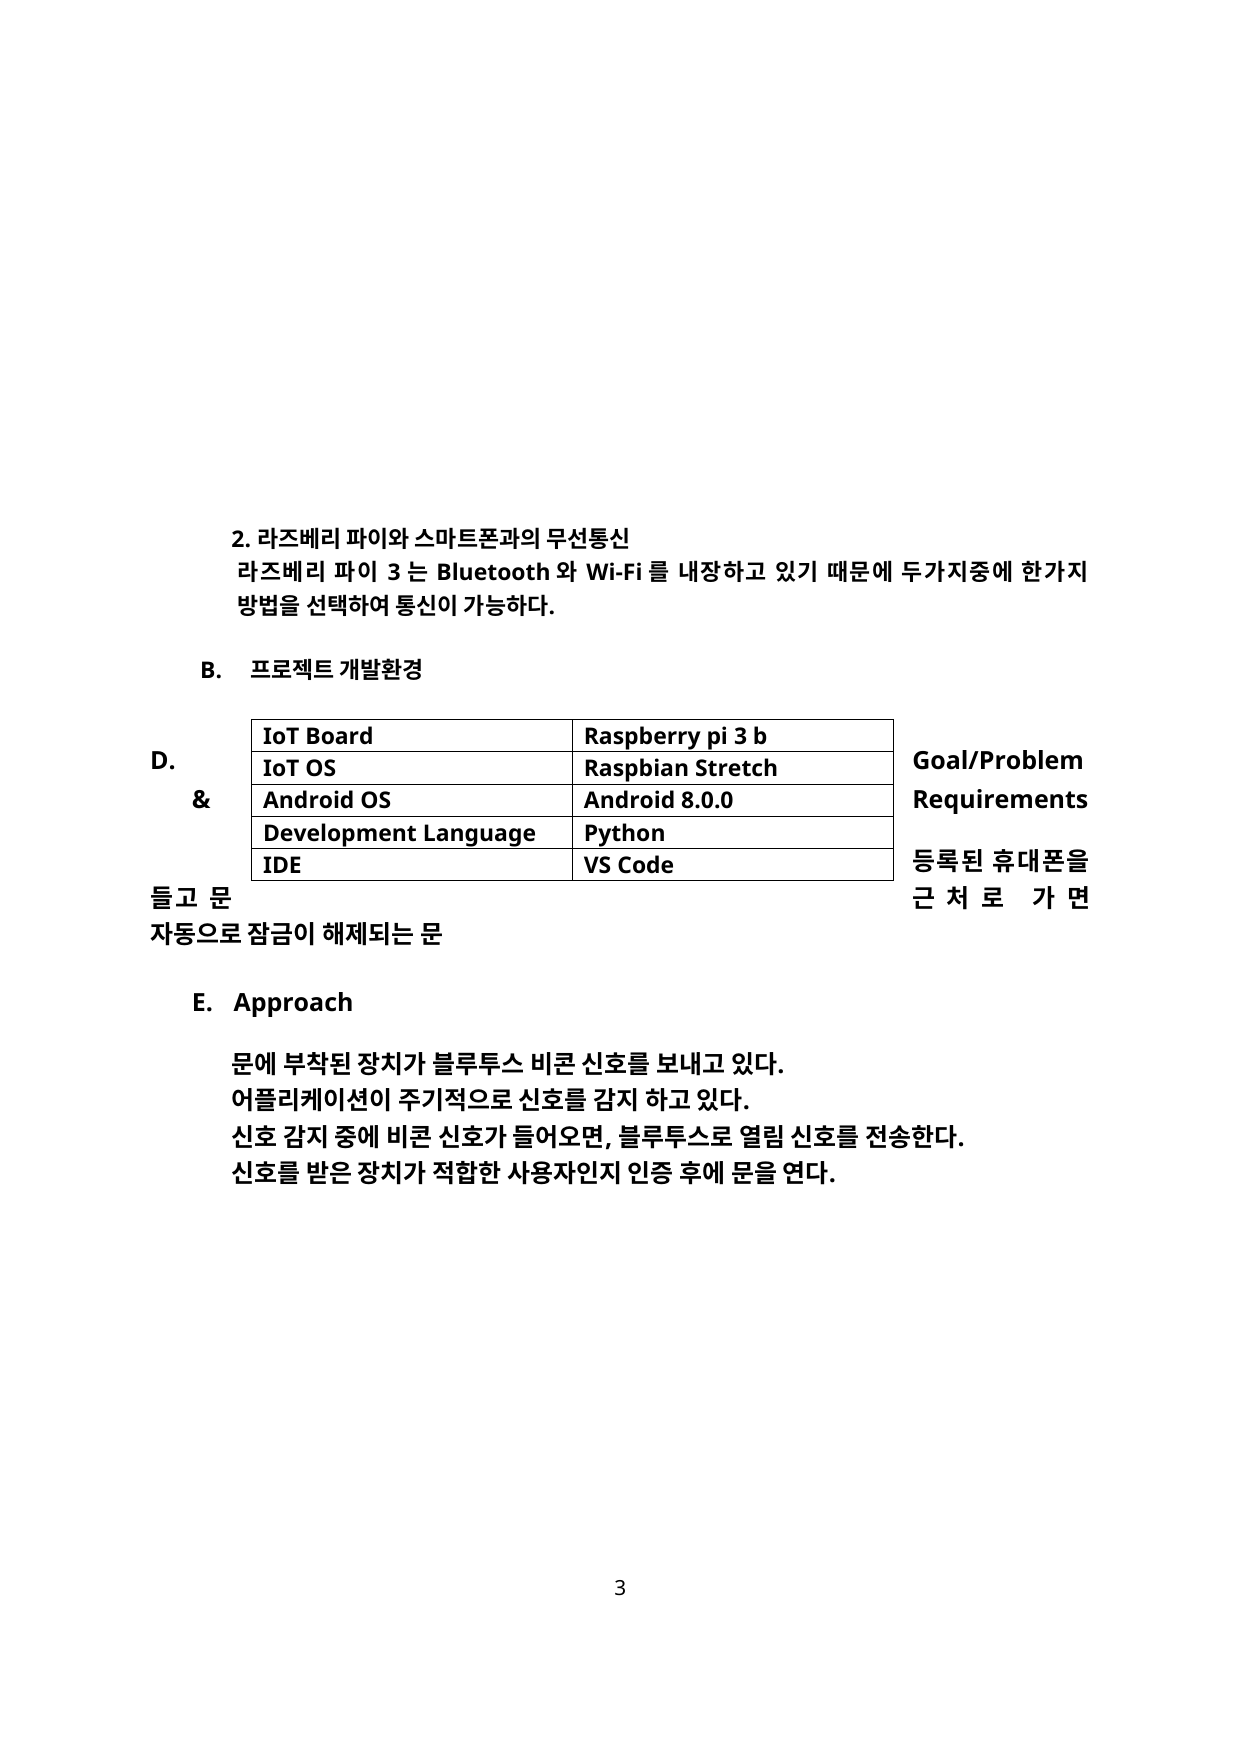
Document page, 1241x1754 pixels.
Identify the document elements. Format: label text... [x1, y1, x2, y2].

table_cell IoT OS [252, 752, 572, 783]
table_cell Python [573, 817, 893, 848]
list 라즈베리 파이와 스마트폰과의 무선통신 [150, 521, 1090, 554]
subtitle Goal/Problem & Requirements [150, 743, 251, 816]
text 신호를 받은 장치가 적합한 사용자인지 인증 후에 문을 연다. [150, 1153, 1090, 1189]
list 라즈베리 파이 3는 Bluetooth와 Wi-Fi를 내장하고 있기 때문에 두가지중에 한가지 방법을 선택하여 통신이 가능하다. [237, 554, 1090, 621]
table_cell Android OS [252, 785, 572, 816]
subtitle Goal/Problem & Requirements [894, 743, 1090, 816]
text 등록된 휴대폰을 들고 문 근처로 가면 자동으로 잠금이 해제되는 문 [150, 842, 1090, 951]
text 어플리케이션이 주기적으로 신호를 감지 하고 있다. [150, 1081, 1090, 1117]
table_cell VS Code [573, 849, 893, 880]
subtitle Approach [192, 984, 1090, 1019]
text 신호 감지 중에 비콘 신호가 들어오면, 블루투스로 열림 신호를 전송한다. [150, 1117, 1090, 1153]
table_header IoT Board [252, 720, 572, 751]
subtitle 프로젝트 개발환경 [200, 652, 1090, 686]
table_header Raspberry pi 3 b [573, 720, 893, 751]
table_cell Development Language [252, 817, 572, 848]
text 문에 부착된 장치가 블루투스 비콘 신호를 보내고 있다. [150, 1044, 1090, 1081]
table_cell IDE [252, 849, 572, 880]
table_cell Raspbian Stretch [573, 752, 893, 783]
table_cell Android 8.0.0 [573, 785, 893, 816]
